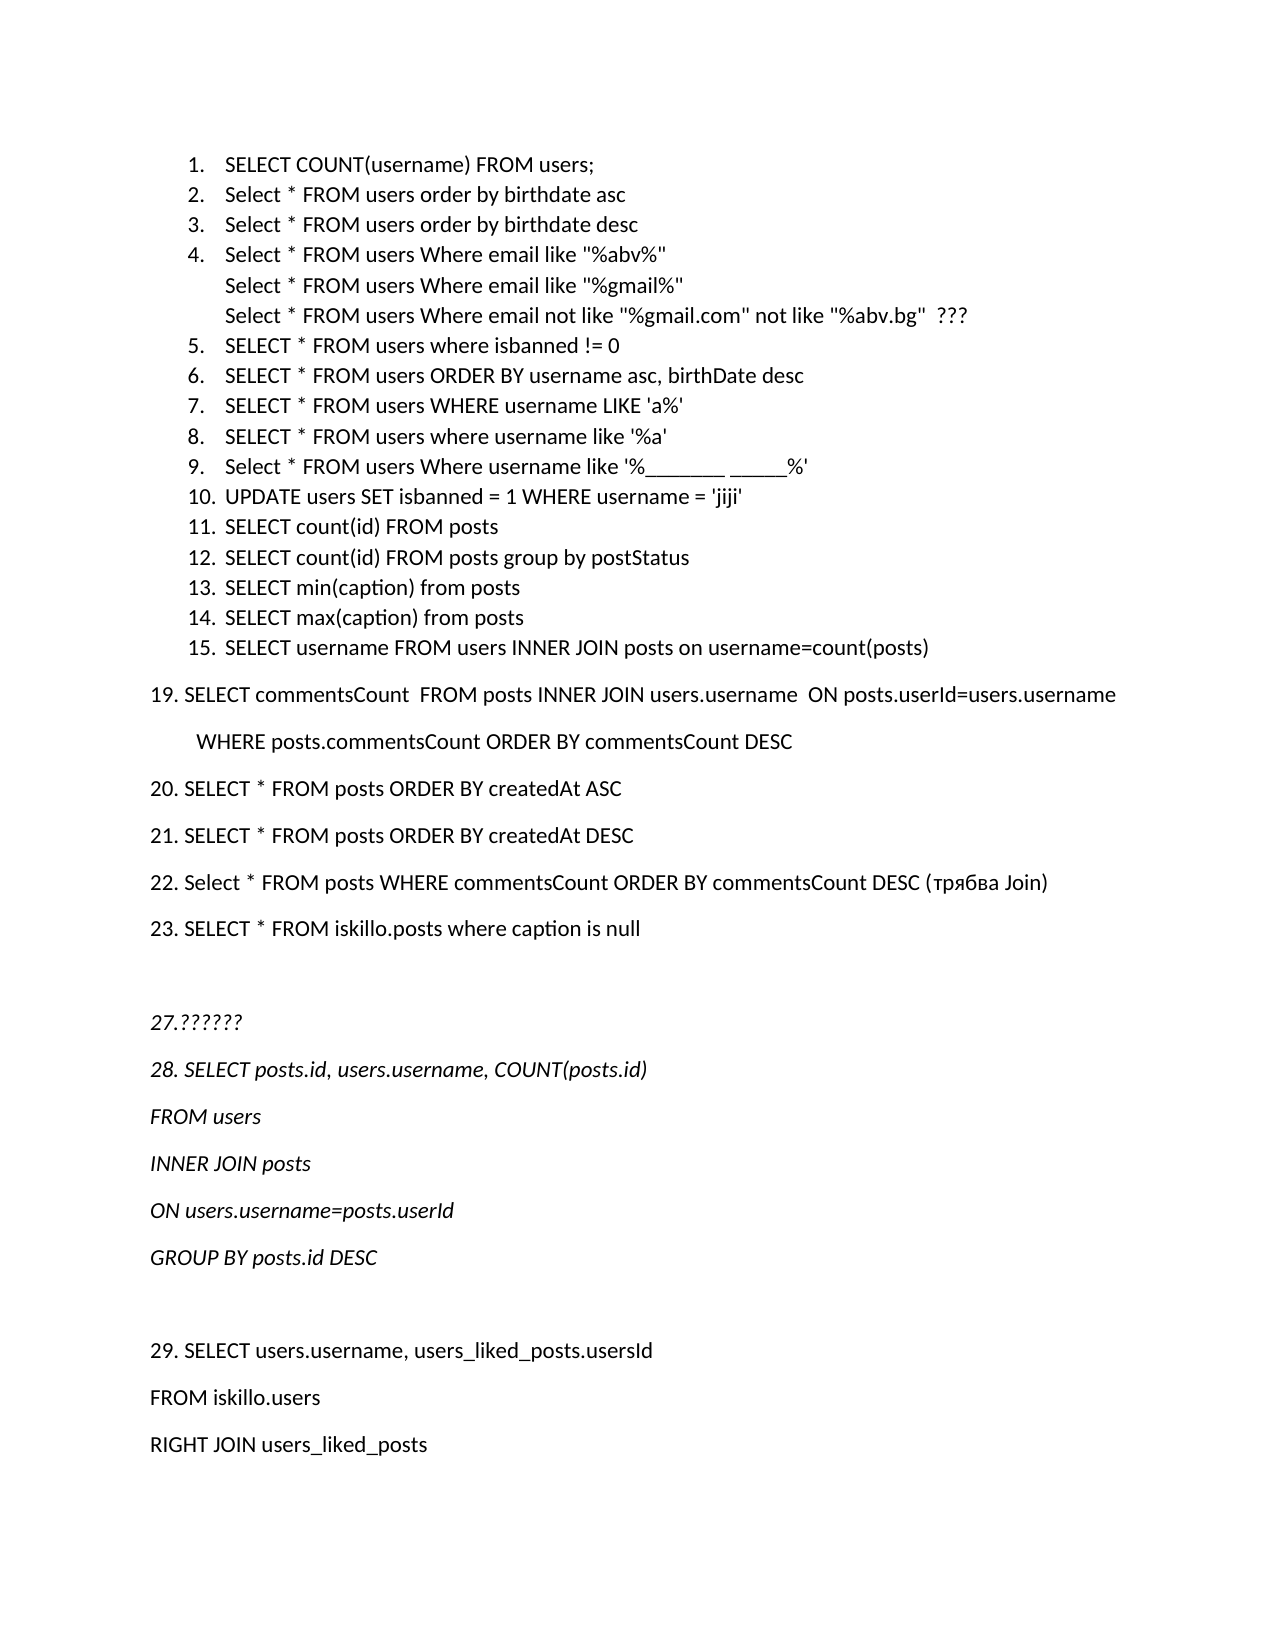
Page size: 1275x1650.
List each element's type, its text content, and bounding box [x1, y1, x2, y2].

text ON users.username=posts.userId [150, 1196, 1125, 1224]
text 19. SELECT commentsCount FROM posts INNER JOIN users.username ON posts.userId=users.username [150, 680, 1125, 708]
text 29. SELECT users.username, users_liked_posts.usersId [150, 1336, 1125, 1364]
text 21. SELECT * FROM posts ORDER BY createdAt DESC [150, 821, 1125, 849]
text FROM iskillo.users [150, 1383, 1125, 1411]
text GROUP BY posts.id DESC [150, 1243, 1125, 1271]
text 28. SELECT posts.id, users.username, COUNT(posts.id) [150, 1055, 1125, 1083]
list Select * FROM users Where email like "%abv%" [187, 241, 1125, 269]
list SELECT * FROM users ORDER BY username asc, birthDate desc [187, 361, 1125, 389]
list SELECT * FROM users where isbanned != 0 [187, 331, 1125, 359]
list UPDATE users SET isbanned = 1 WHERE username = 'jiji' [187, 482, 1125, 510]
list SELECT * FROM users where username like '%a' [187, 422, 1125, 450]
list Select * FROM users Where username like '%_______ _____%' [187, 452, 1125, 480]
list SELECT COUNT(username) FROM users; [187, 150, 1125, 178]
text 23. SELECT * FROM iskillo.posts where caption is null [150, 914, 1125, 943]
list SELECT username FROM users INNER JOIN posts on username=count(posts) [187, 633, 1125, 661]
list Select * FROM users Where email not like "%gmail.com" not like "%abv.bg" ??? [225, 301, 1125, 329]
list Select * FROM users order by birthdate asc [187, 180, 1125, 208]
list Select * FROM users order by birthdate desc [187, 210, 1125, 238]
text 27.?????? [150, 1008, 1125, 1036]
list SELECT count(id) FROM posts [187, 512, 1125, 541]
text FROM users [150, 1102, 1125, 1130]
list SELECT max(caption) from posts [187, 603, 1125, 631]
text WHERE posts.commentsCount ORDER BY commentsCount DESC [150, 727, 1125, 755]
list SELECT min(caption) from posts [187, 573, 1125, 601]
text 22. Select * FROM posts WHERE commentsCount ORDER BY commentsCount DESC (трябва Join) [150, 868, 1125, 896]
text RIGHT JOIN users_liked_posts [150, 1430, 1125, 1458]
list SELECT count(id) FROM posts group by postStatus [187, 543, 1125, 571]
list Select * FROM users Where email like "%gmail%" [225, 271, 1125, 299]
text INNER JOIN posts [150, 1149, 1125, 1177]
list SELECT * FROM users WHERE username LIKE 'a%' [187, 392, 1125, 420]
text 20. SELECT * FROM posts ORDER BY createdAt ASC [150, 774, 1125, 802]
